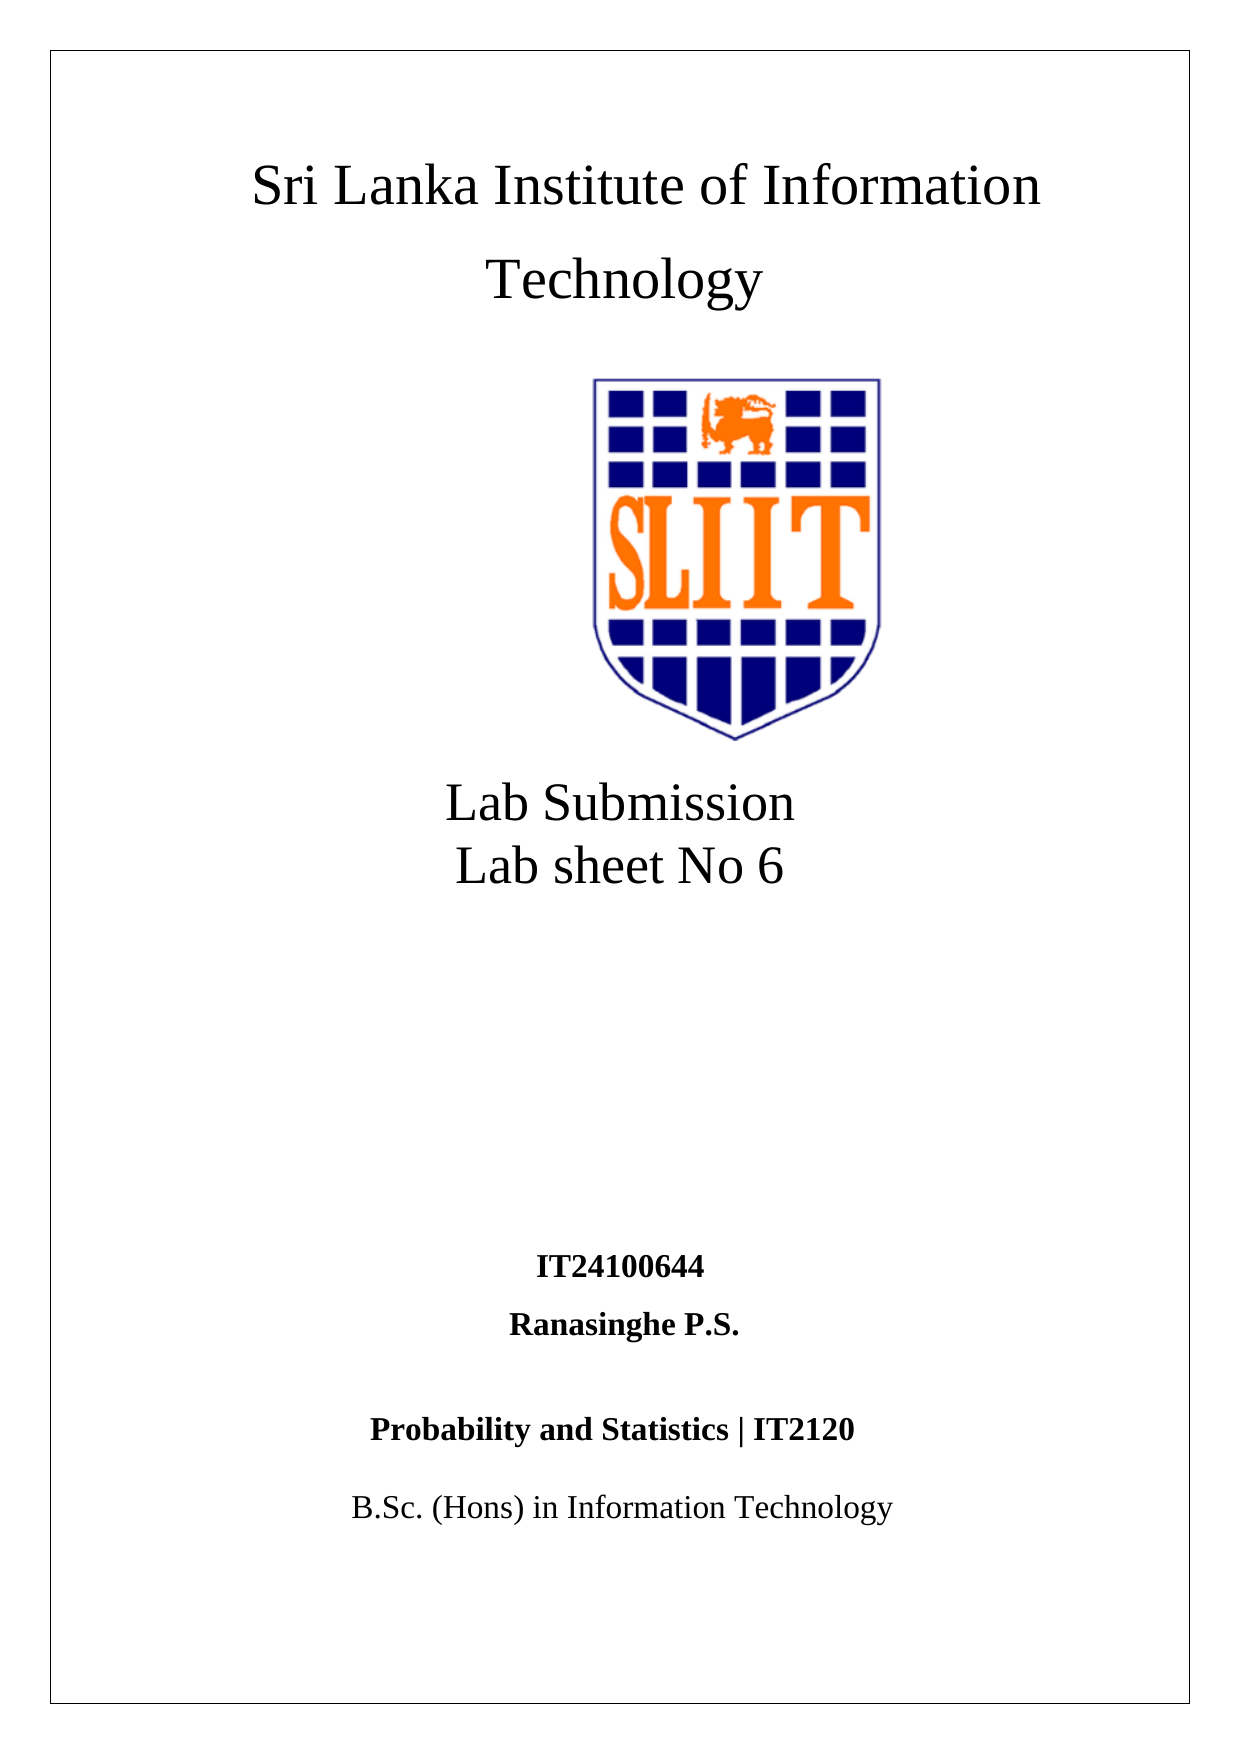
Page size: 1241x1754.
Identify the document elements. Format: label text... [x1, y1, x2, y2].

text B.Sc. (Hons) in Information Technology [296, 1487, 940, 1525]
text Lab Submission [150, 770, 1090, 833]
text Ranasinghe P.S. [150, 1304, 1090, 1342]
text Technology [150, 244, 1090, 312]
text Probability and Statistics | IT2120 [268, 1401, 949, 1456]
picture [591, 378, 883, 741]
text Sri Lanka Institute of Information [150, 150, 1090, 217]
text Lab sheet No 6 [150, 833, 1090, 895]
text IT24100644 [150, 1246, 1090, 1284]
